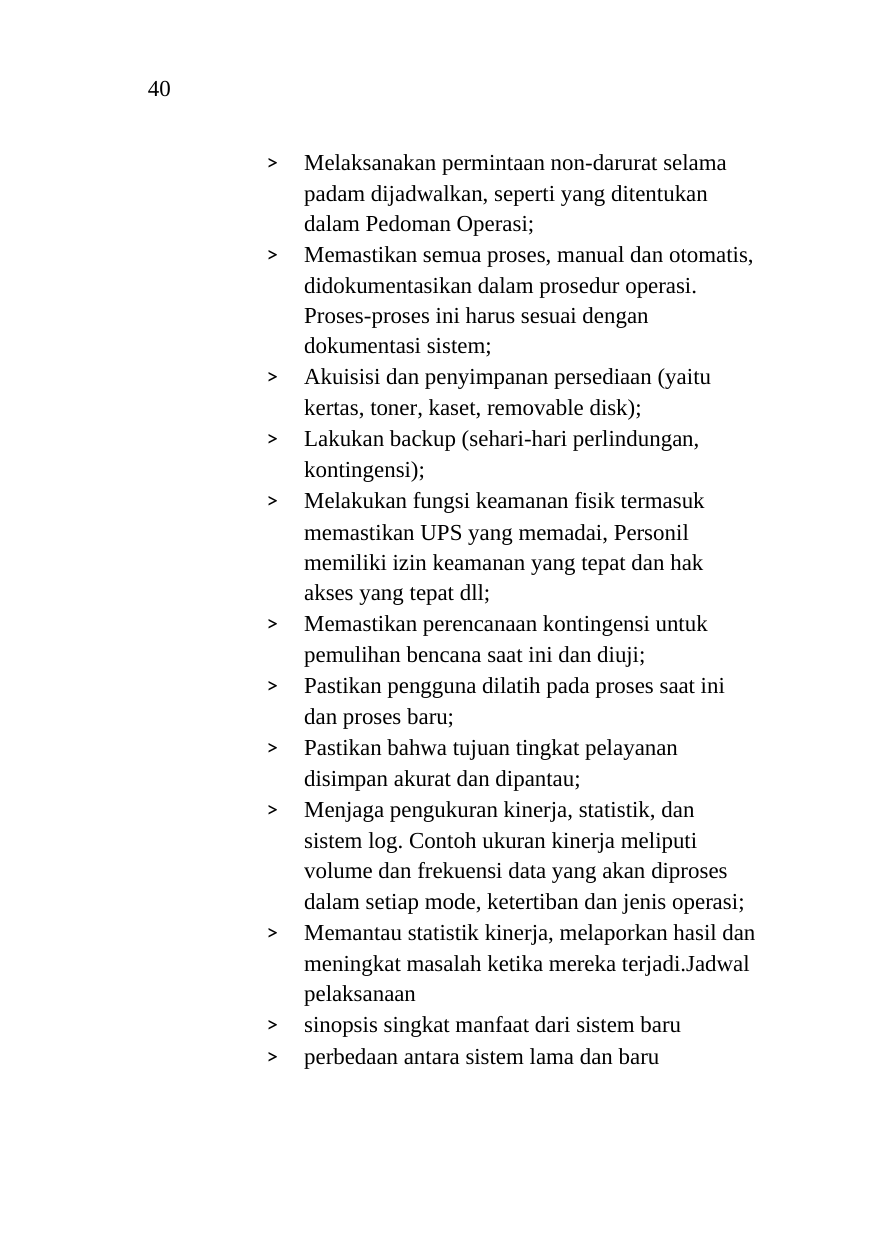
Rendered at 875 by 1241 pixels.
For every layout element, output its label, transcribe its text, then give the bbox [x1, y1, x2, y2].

list perbedaan antara sistem lama dan baru [266, 1042, 756, 1070]
list sinopsis singkat manfaat dari sistem baru [266, 1010, 756, 1038]
list Melakukan fungsi keamanan fisik termasuk memastikan UPS yang memadai, Personil memiliki izin keamanan yang tepat dan hak akses yang tepat dll; [266, 487, 756, 605]
list Lakukan backup (sehari-hari perlindungan, kontingensi); [266, 424, 756, 483]
list Menjaga pengukuran kinerja, statistik, dan sistem log. Contoh ukuran kinerja meliputi volume dan frekuensi data yang akan diproses dalam setiap mode, ketertiban dan jenis operasi; [266, 795, 756, 914]
list Melaksanakan permintaan non-darurat selama padam dijadwalkan, seperti yang ditentukan dalam Pedoman Operasi; [266, 148, 756, 236]
list Memastikan perencanaan kontingensi untuk pemulihan bencana saat ini dan diuji; [266, 609, 756, 667]
list Pastikan bahwa tujuan tingkat pelayanan disimpan akurat dan dipantau; [266, 733, 756, 792]
list Akuisisi dan penyimpanan persediaan (yaitu kertas, toner, kaset, removable disk); [266, 362, 756, 421]
list Pastikan pengguna dilatih pada proses saat ini dan proses baru; [266, 671, 756, 729]
list Memastikan semua proses, manual dan otomatis, didokumentasikan dalam prosedur operasi. Proses-proses ini harus sesuai dengan dokumentasi sistem; [266, 240, 756, 359]
list Memantau statistik kinerja, melaporkan hasil dan meningkat masalah ketika mereka terjadi.Jadwal pelaksanaan [266, 918, 756, 1006]
